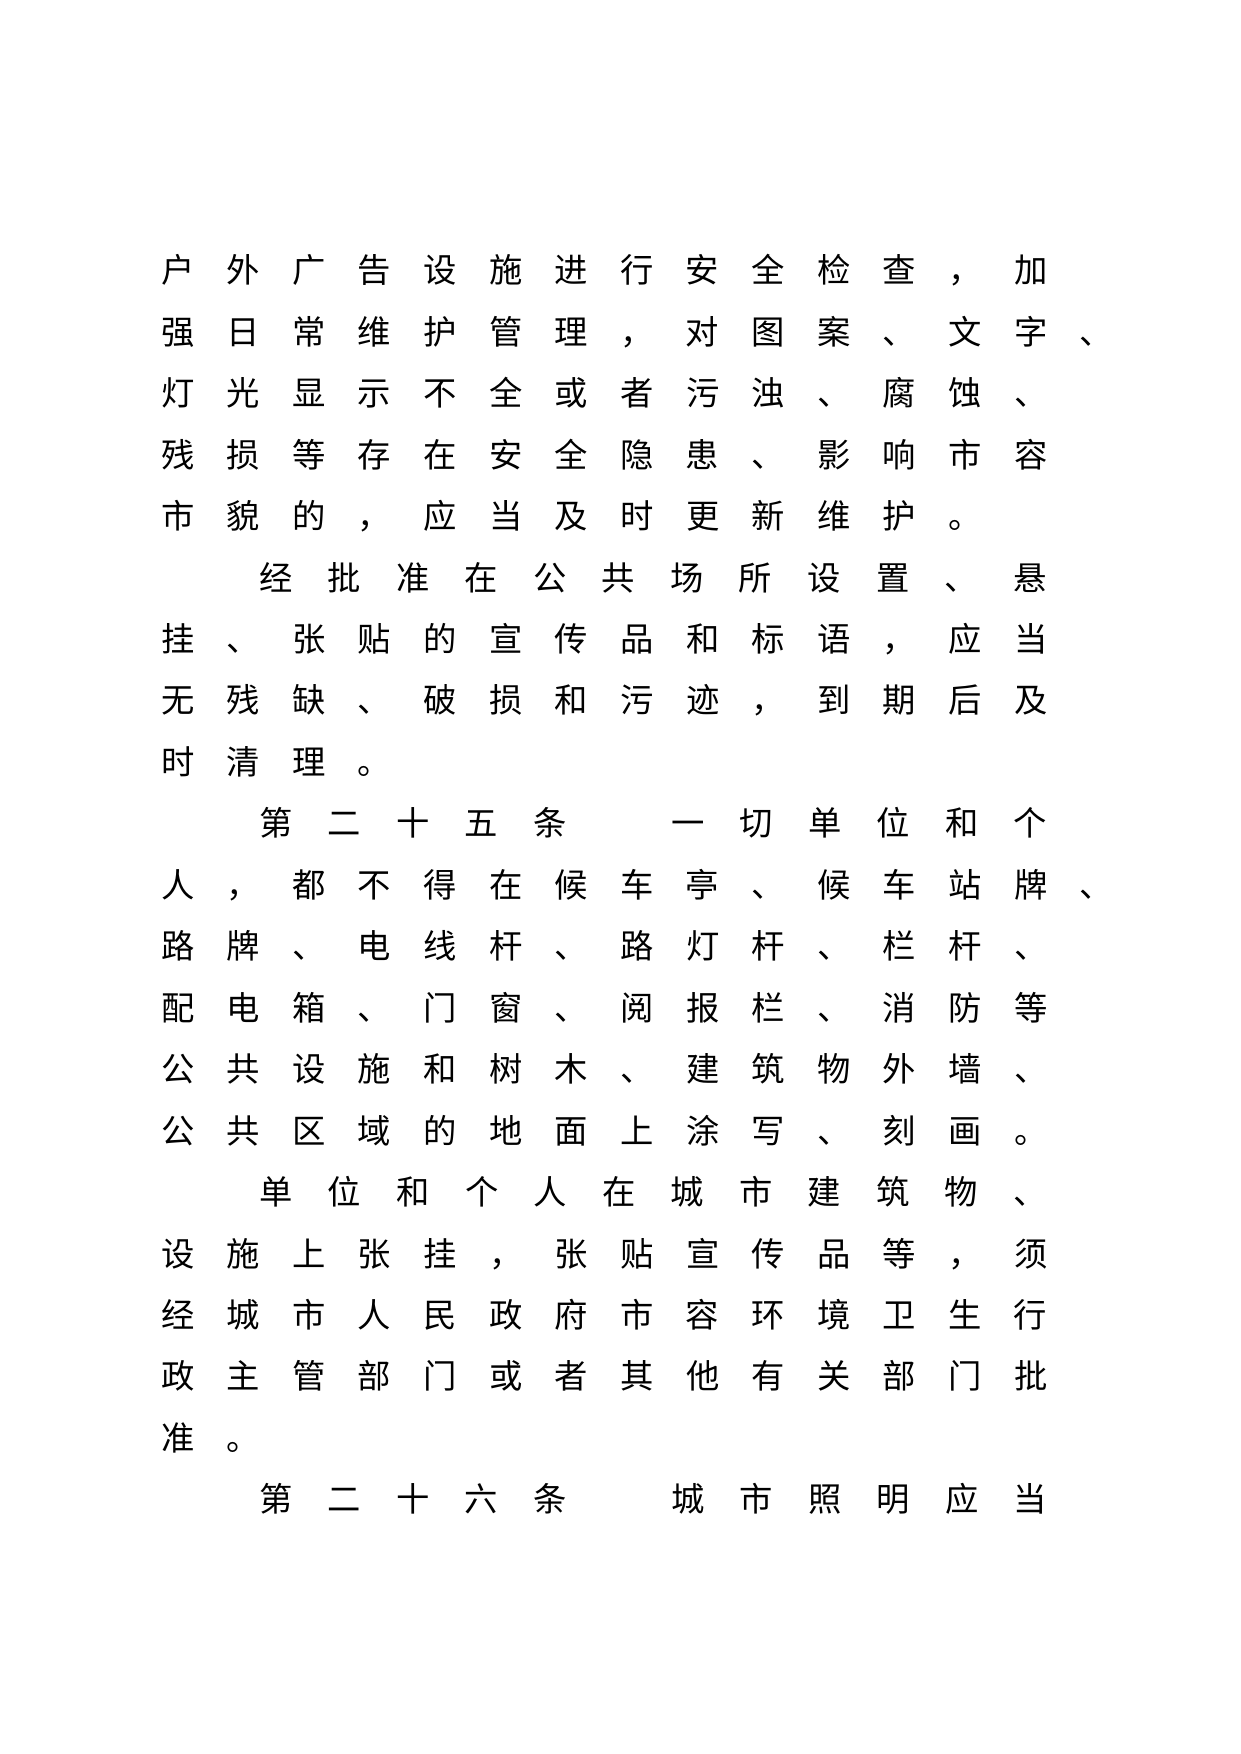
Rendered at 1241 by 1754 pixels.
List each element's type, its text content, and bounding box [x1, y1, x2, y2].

text 单位和个人在城市建筑物、设施上张挂，张贴宣传品等，须经城市人民政府市容环境卫生行政主管部门或者其他有关部门批准。 [161, 1159, 1079, 1467]
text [161, 1467, 1079, 1528]
text 第二十五条 一切单位和个人，都不得在候车亭、候车站牌、路牌、电线杆、路灯杆、栏杆、配电箱、门窗、阅报栏、消防等公共设施和树木、建筑物外墙、公共区域的地面上涂写、刻画。 [161, 791, 1079, 1159]
text 经批准在公共场所设置、悬挂、张贴的宣传品和标语，应当无残缺、破损和污迹，到期后及时清理。 [161, 545, 1079, 791]
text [161, 237, 1079, 545]
